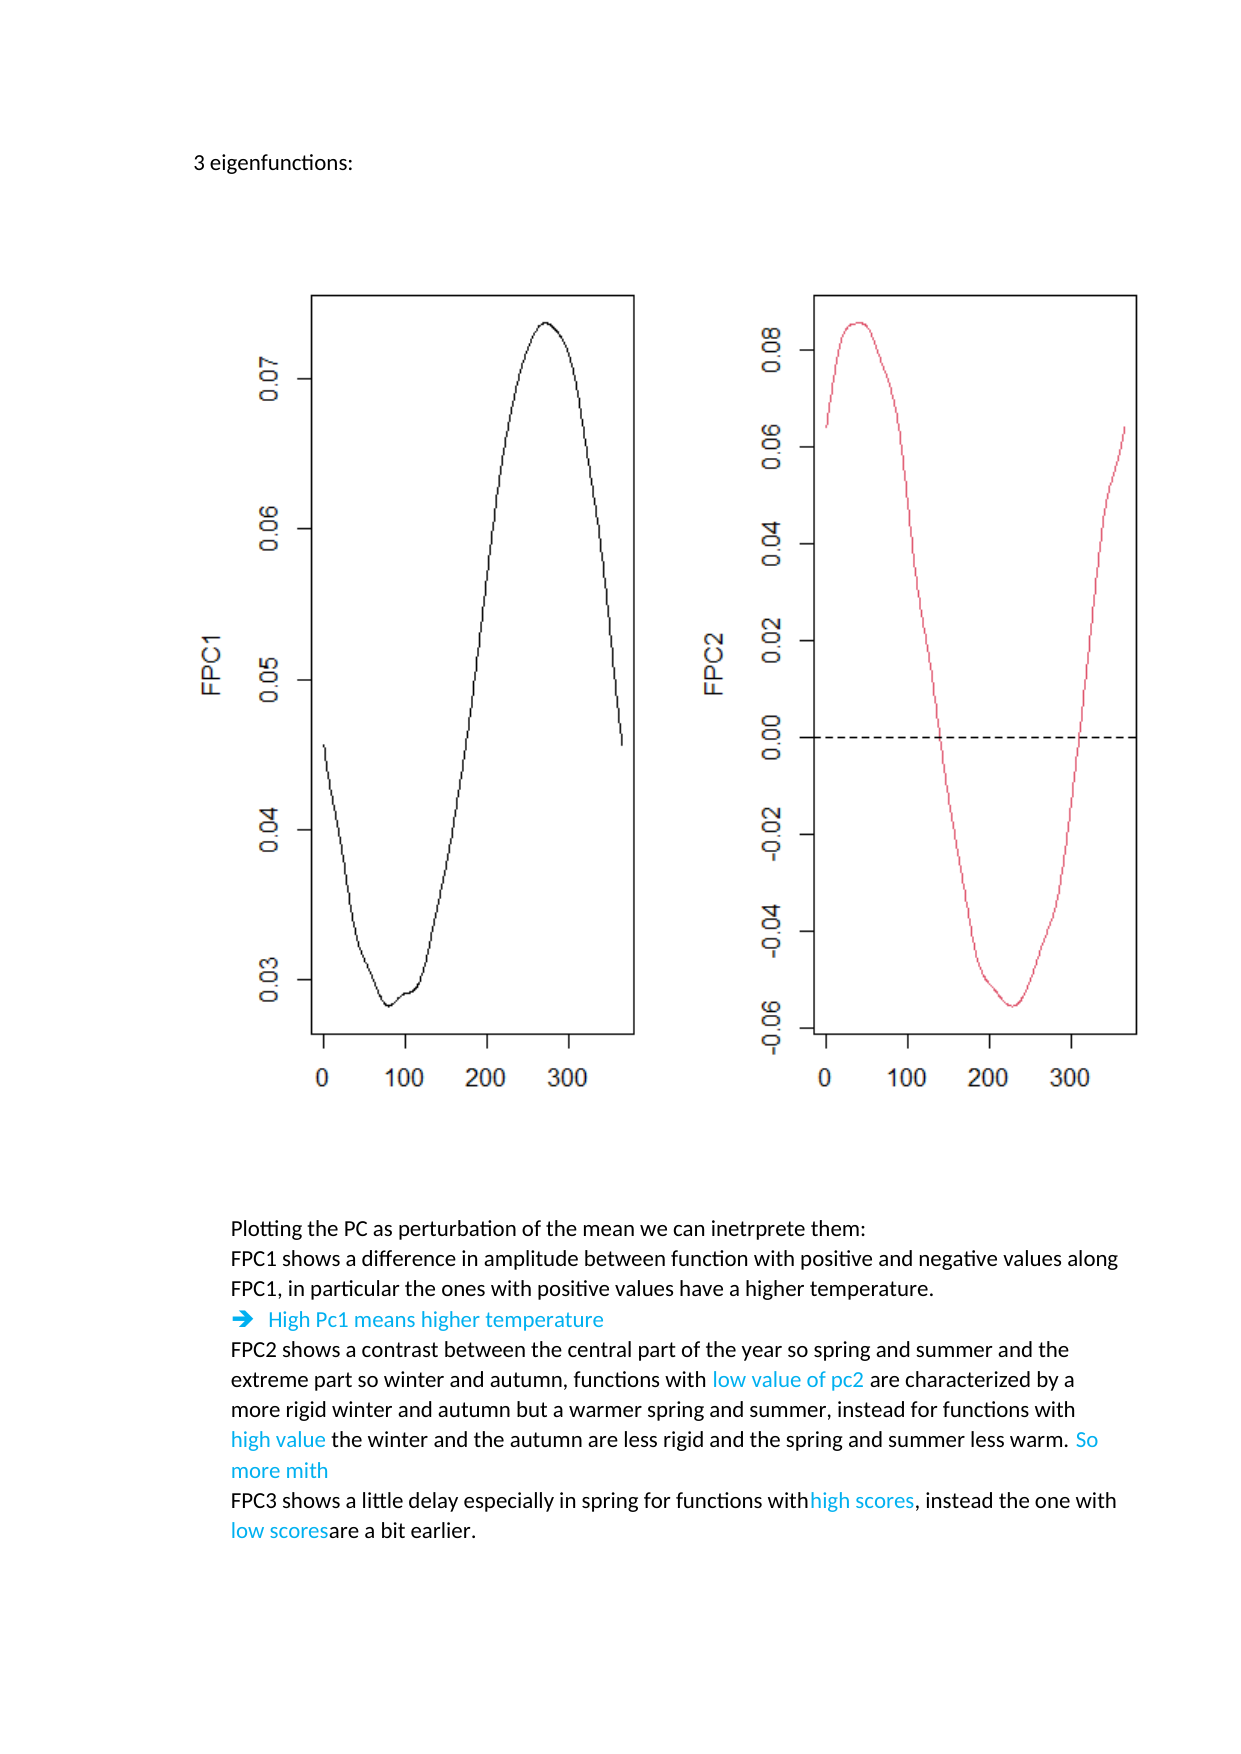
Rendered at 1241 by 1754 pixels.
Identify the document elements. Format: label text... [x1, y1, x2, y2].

list FPC2 shows a contrast between the central part of the year so spring and summer and the extreme part so winter and autumn, functions with low value of pc2 are characterized by a more rigid winter and autumn but a warmer spring and summer, instead for functions with high value the winter and the autumn are less rigid and the spring and summer less warm. So more mith [231, 1335, 1122, 1484]
list Plotting the PC as perturbation of the mean we can inetrprete them: [231, 1214, 1122, 1242]
picture [193, 177, 1198, 1182]
list FPC1 shows a difference in amplitude between function with positive and negative values along FPC1, in particular the ones with positive values have a higher temperature. [231, 1244, 1122, 1303]
list High Pc1 means higher temperature [231, 1305, 1122, 1333]
list 3 eigenfunctions: [193, 148, 1122, 176]
list FPC3 shows a little delay especially in spring for functions withhigh scores, instead the one with low scoresare a bit earlier. [231, 1486, 1122, 1544]
